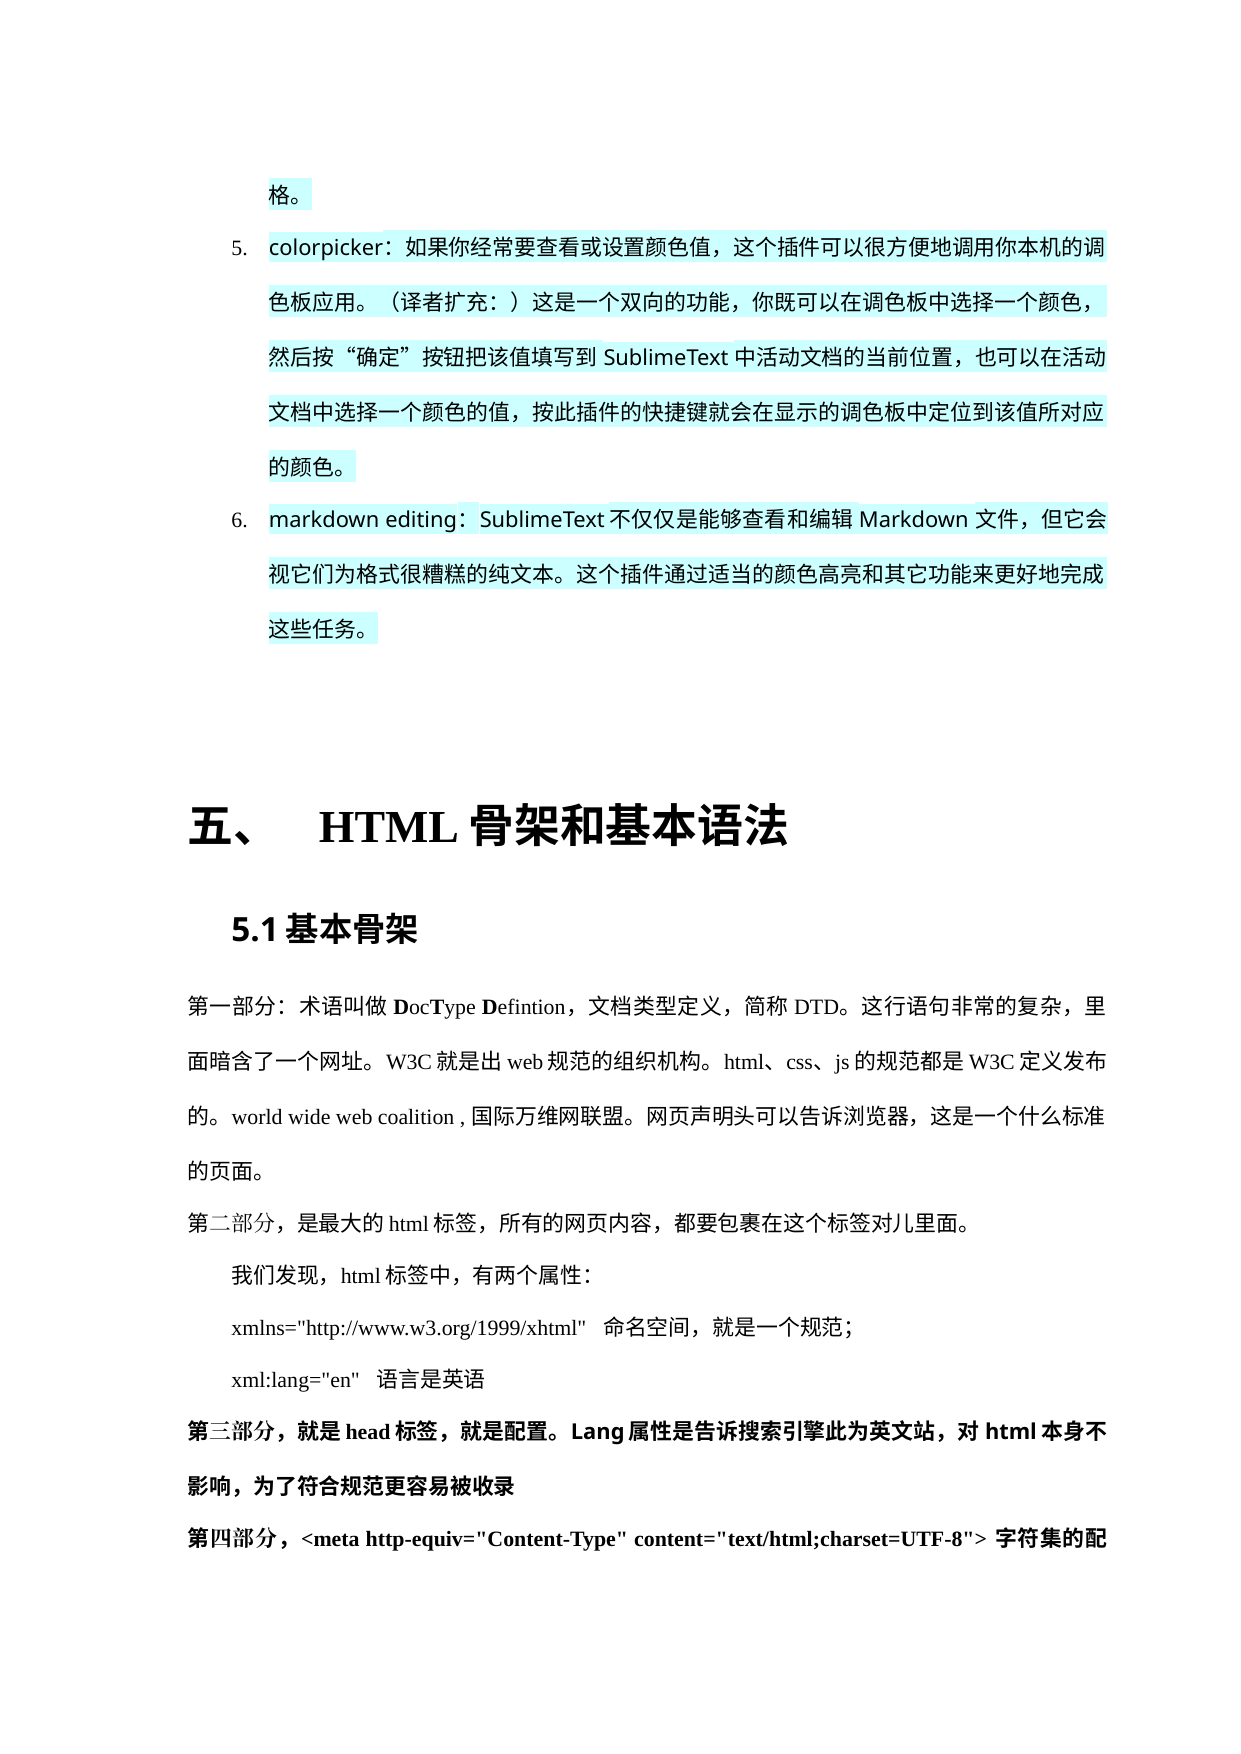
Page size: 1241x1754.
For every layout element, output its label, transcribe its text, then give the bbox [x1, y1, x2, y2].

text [187, 1515, 1107, 1559]
text 5.1基本骨架 [187, 883, 1107, 971]
list HTML骨架和基本语法 [187, 778, 1107, 867]
list markdown editing：SublimeText不仅仅是能够查看和编辑 Markdown 文件，但它会视它们为格式很糟糕的纯文本。这个插件通过适当的颜色高亮和其它功能来更好地完成这些任务。 [231, 496, 1107, 650]
text 第二部分，是最大的html标签，所有的网页内容，都要包裹在这个标签对儿里面。 [187, 1200, 1107, 1244]
text xmlns="http://www.w3.org/1999/xhtml" 命名空间，就是一个规范； [187, 1304, 1107, 1348]
text 我们发现，html标签中，有两个属性： [187, 1252, 1107, 1296]
text 第三部分，就是head标签，就是配置。Lang属性是告诉搜索引擎此为英文站，对html本身不影响，为了符合规范更容易被收录 [187, 1408, 1107, 1507]
list colorpicker：如果你经常要查看或设置颜色值，这个插件可以很方便地调用你本机的调色板应用。（译者扩充：）这是一个双向的功能，你既可以在调色板中选择一个颜色，然后按“确定”按钮把该值填写到 SublimeText 中活动文档的当前位置，也可以在活动文档中选择一个颜色的值，按此插件的快捷键就会在显示的调色板中定位到该值所对应的颜色。 [231, 224, 1107, 488]
text 第一部分：术语叫做DocType Defintion，文档类型定义，简称DTD。这行语句非常的复杂，里面暗含了一个网址。W3C就是出web规范的组织机构。html、css、js的规范都是W3C定义发布的。world wide web coalition , 国际万维网联盟。网页声明头可以告诉浏览器，这是一个什么标准的页面。 [187, 983, 1107, 1192]
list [231, 172, 1107, 216]
text xml:lang="en" 语言是英语 [187, 1356, 1107, 1400]
